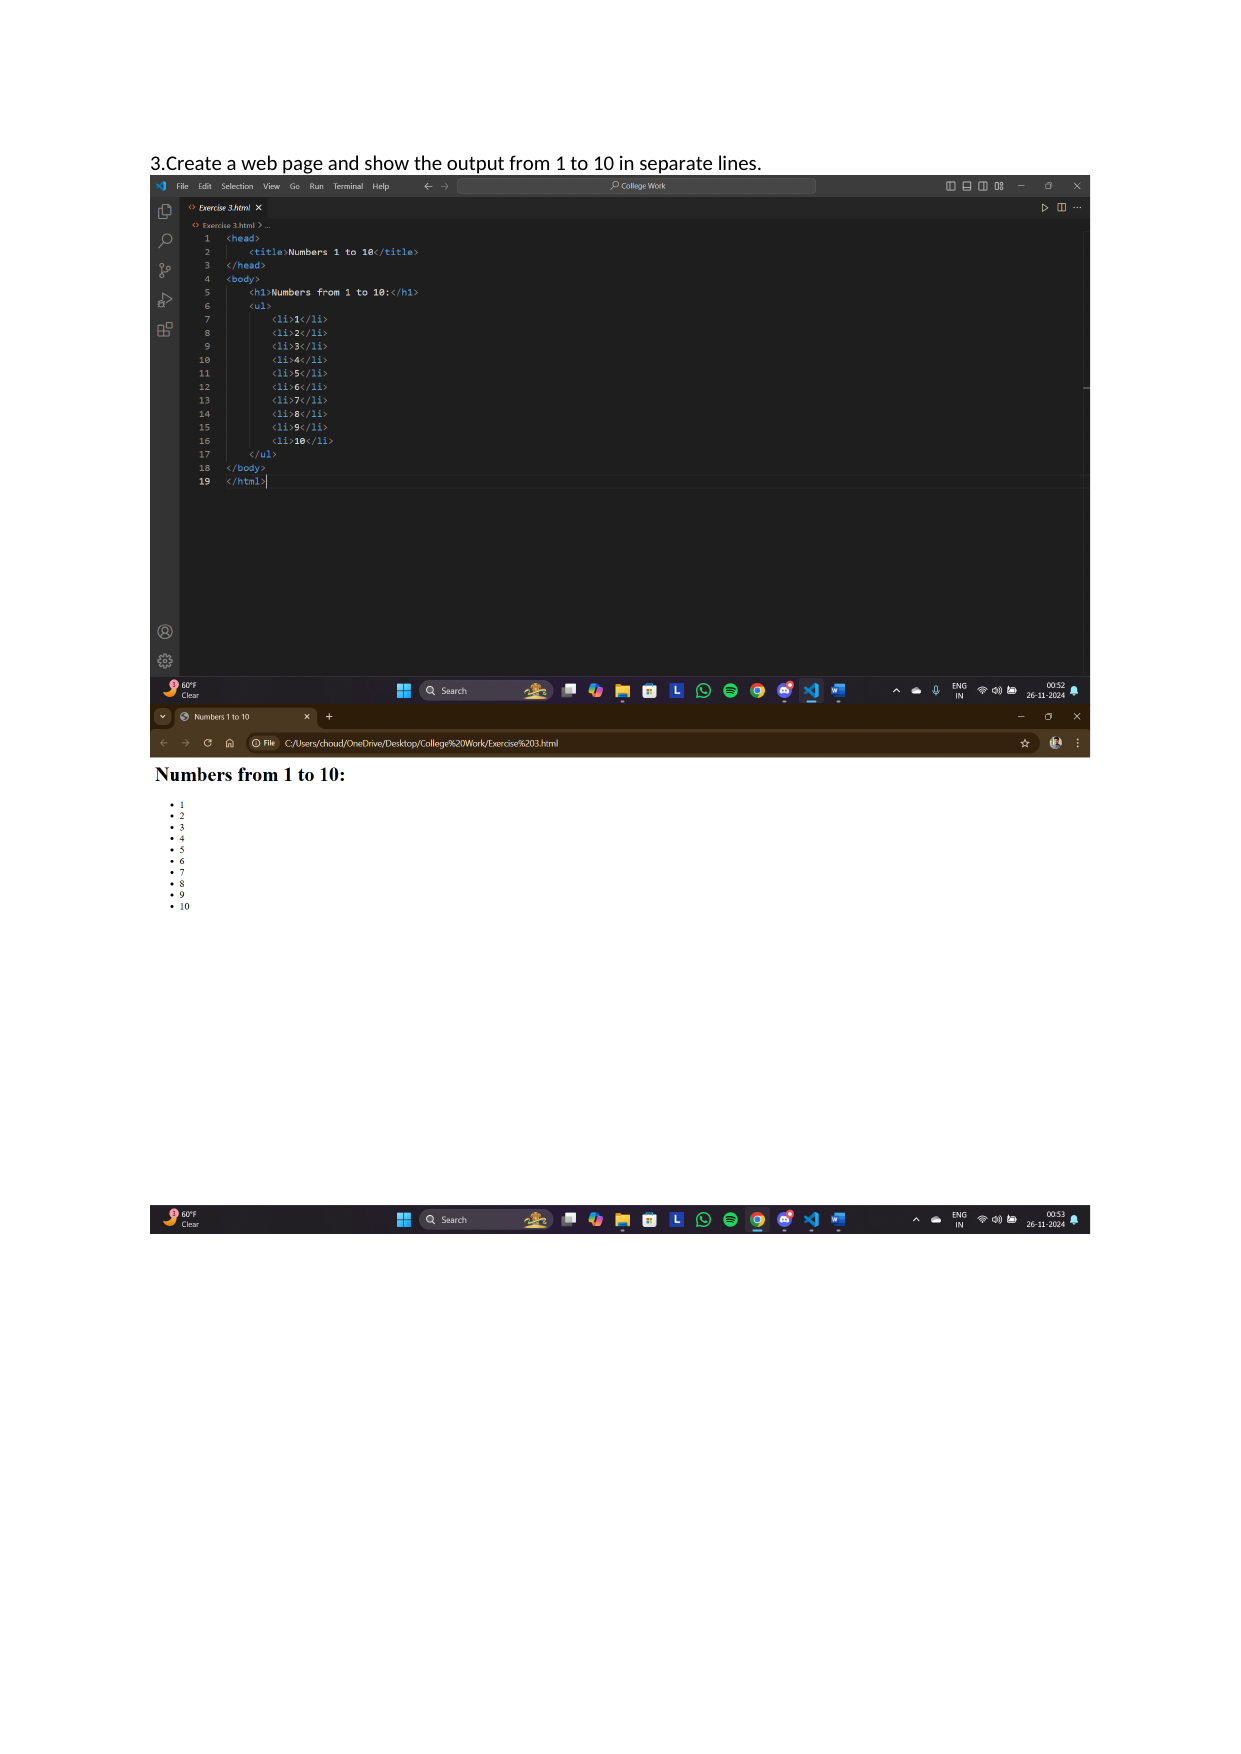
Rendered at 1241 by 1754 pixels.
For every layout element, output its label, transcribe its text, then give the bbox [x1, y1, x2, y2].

picture [150, 175, 1091, 1234]
text 3.Create a web page and show the output from 1 to 10 in separate lines. [150, 150, 1090, 175]
